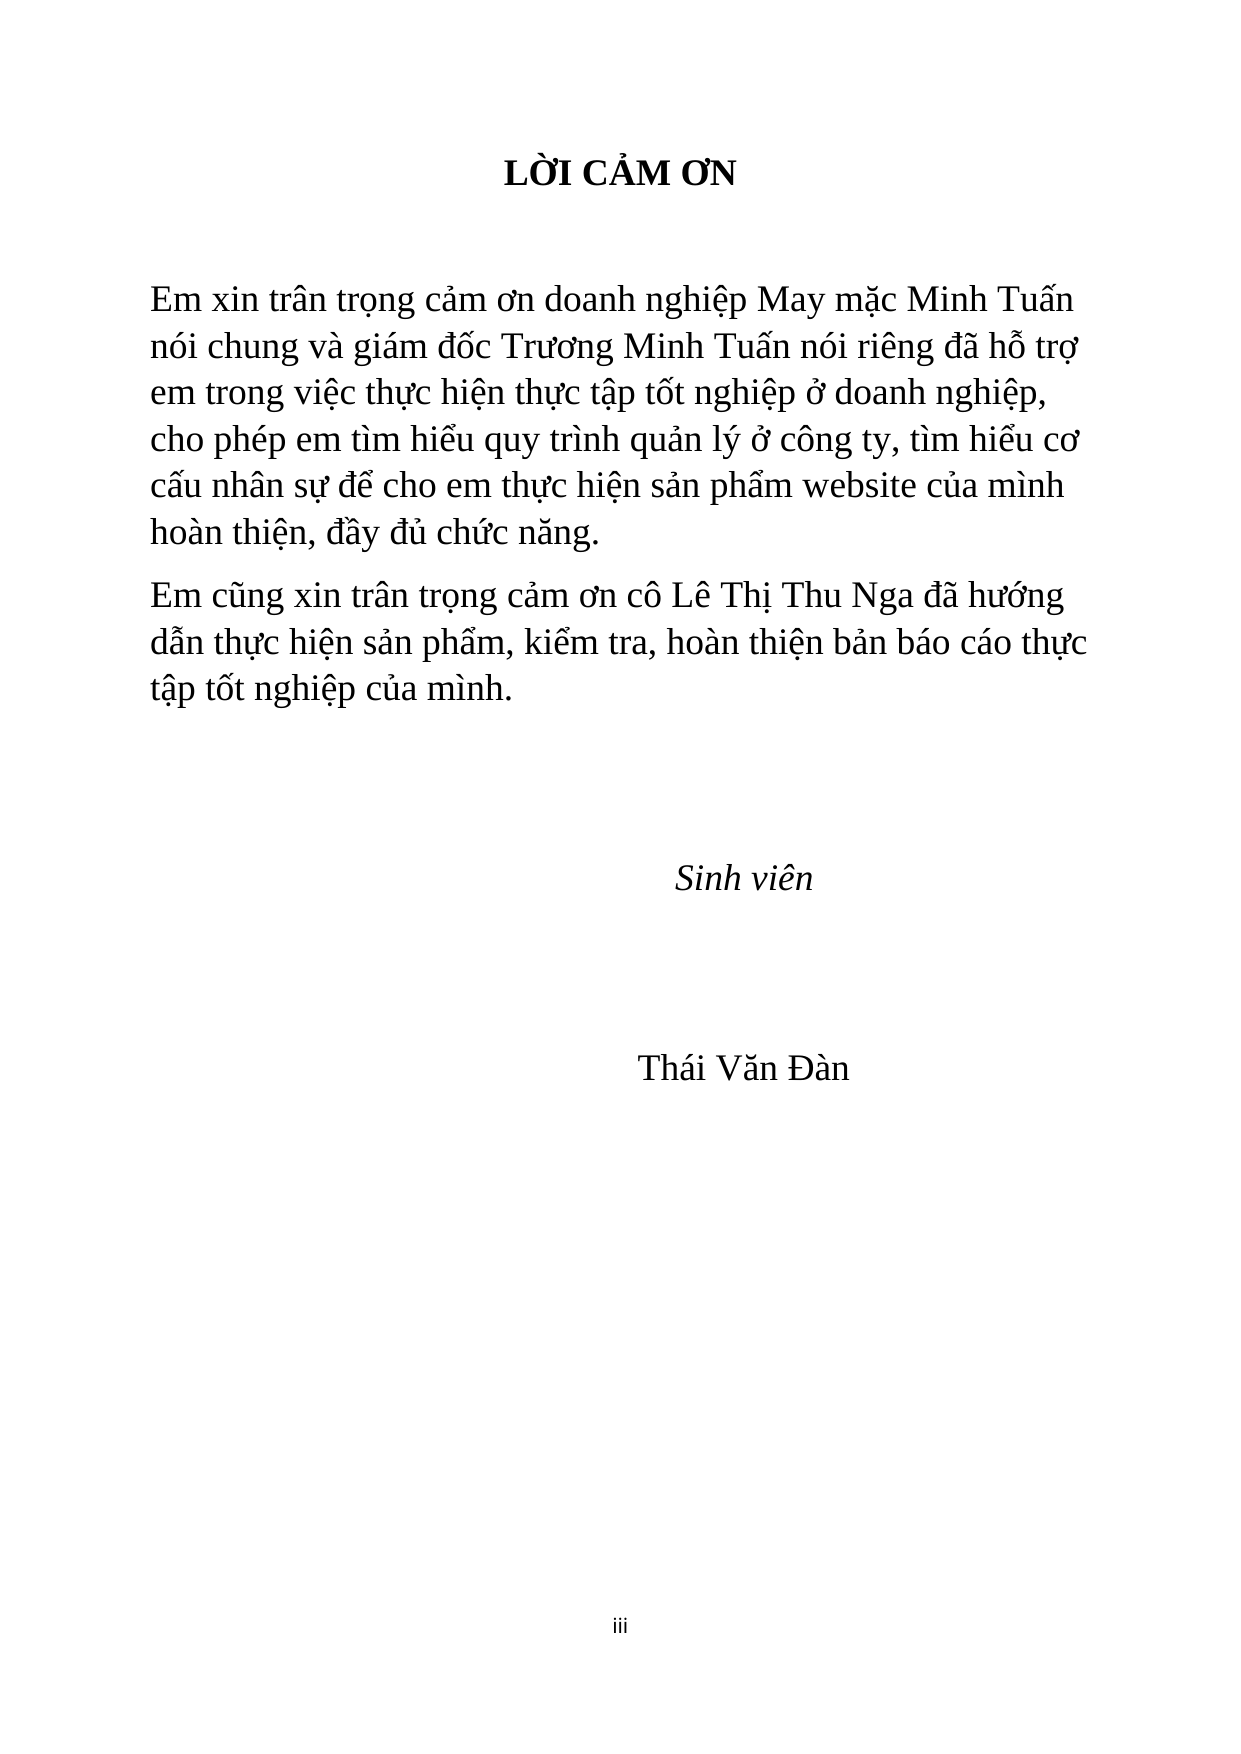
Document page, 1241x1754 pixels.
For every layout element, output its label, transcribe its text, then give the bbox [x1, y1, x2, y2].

text Em xin trân trọng cảm ơn doanh nghiệp May mặc Minh Tuấn nói chung và giám đốc Trương Minh Tuấn nói riêng đã hỗ trợ em trong việc thực hiện thực tập tốt nghiệp ở doanh nghiệp, cho phép em tìm hiểu quy trình quản lý ở công ty, tìm hiểu cơ cấu nhân sự để cho em thực hiện sản phẩm website của mình hoàn thiện, đầy đủ chức năng. [150, 276, 1090, 552]
text LỜI CẢM ƠN [150, 150, 1090, 193]
text Sinh viên [150, 855, 1090, 898]
text Em cũng xin trân trọng cảm ơn cô Lê Thị Thu Nga đã hướng dẫn thực hiện sản phẩm, kiểm tra, hoàn thiện bản báo cáo thực tập tốt nghiệp của mình. [150, 572, 1090, 709]
text Thái Văn Đàn [150, 1045, 1090, 1088]
